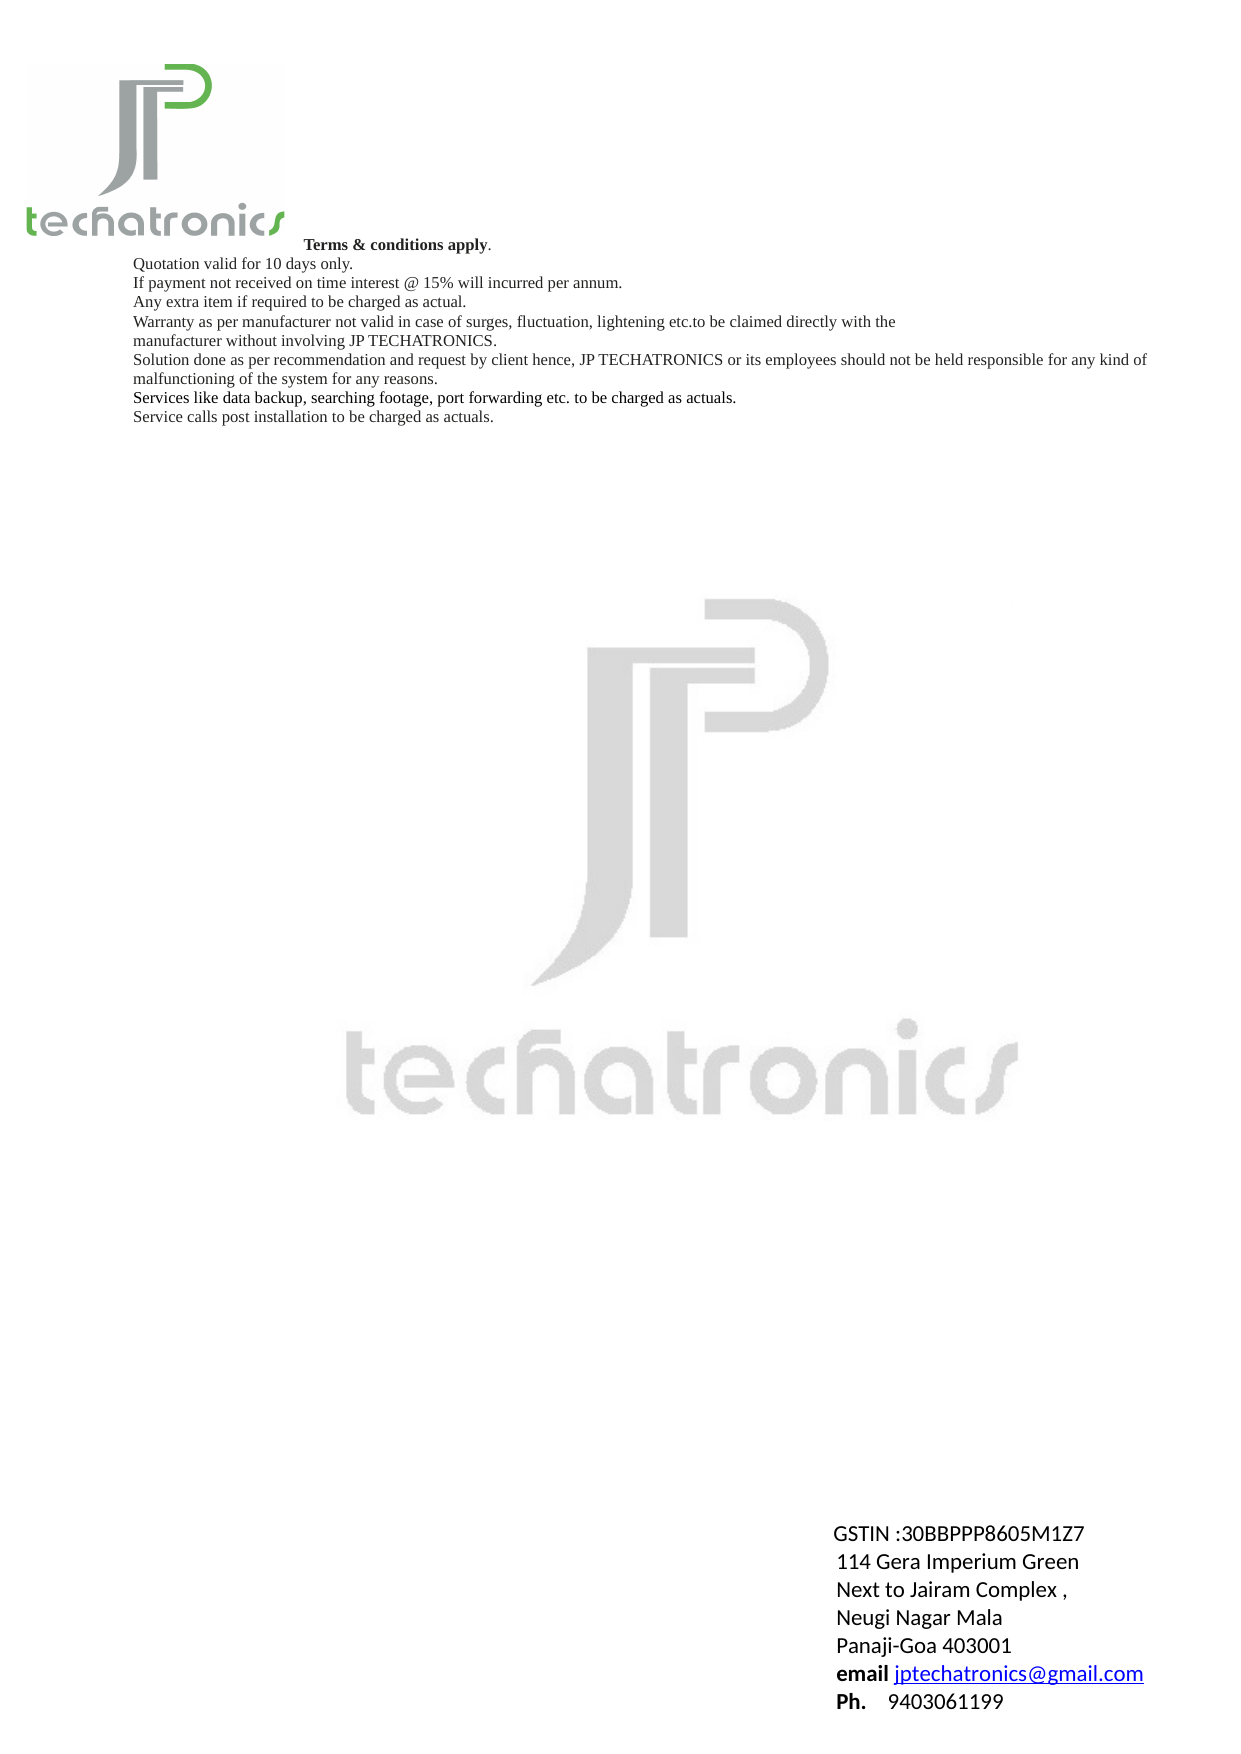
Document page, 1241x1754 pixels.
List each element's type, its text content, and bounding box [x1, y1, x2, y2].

text Warranty as per manufacturer not valid in case of surges, fluctuation, lightening etc.to be claimed directly with the [133, 311, 1191, 331]
picture [273, 557, 1051, 1149]
text Service calls post installation to be charged as actuals. [123, 407, 1191, 426]
text Services like data backup, searching footage, port forwarding etc. to be charged as actuals. [123, 388, 1191, 407]
text Terms & conditions apply. [133, 235, 1191, 254]
text Any extra item if required to be charged as actual. [133, 292, 1191, 311]
text manufacturer without involving JP TECHATRONICS. [133, 331, 1191, 350]
text If payment not received on time interest @ 15% will incurred per annum. [133, 273, 1191, 292]
picture [26, 64, 285, 236]
text Quotation valid for 10 days only. [133, 254, 1191, 273]
text Solution done as per recommendation and request by client hence, JP TECHATRONICS or its employees should not be held responsible for any kind of malfunctioning of the system for any reasons. [133, 350, 1191, 388]
